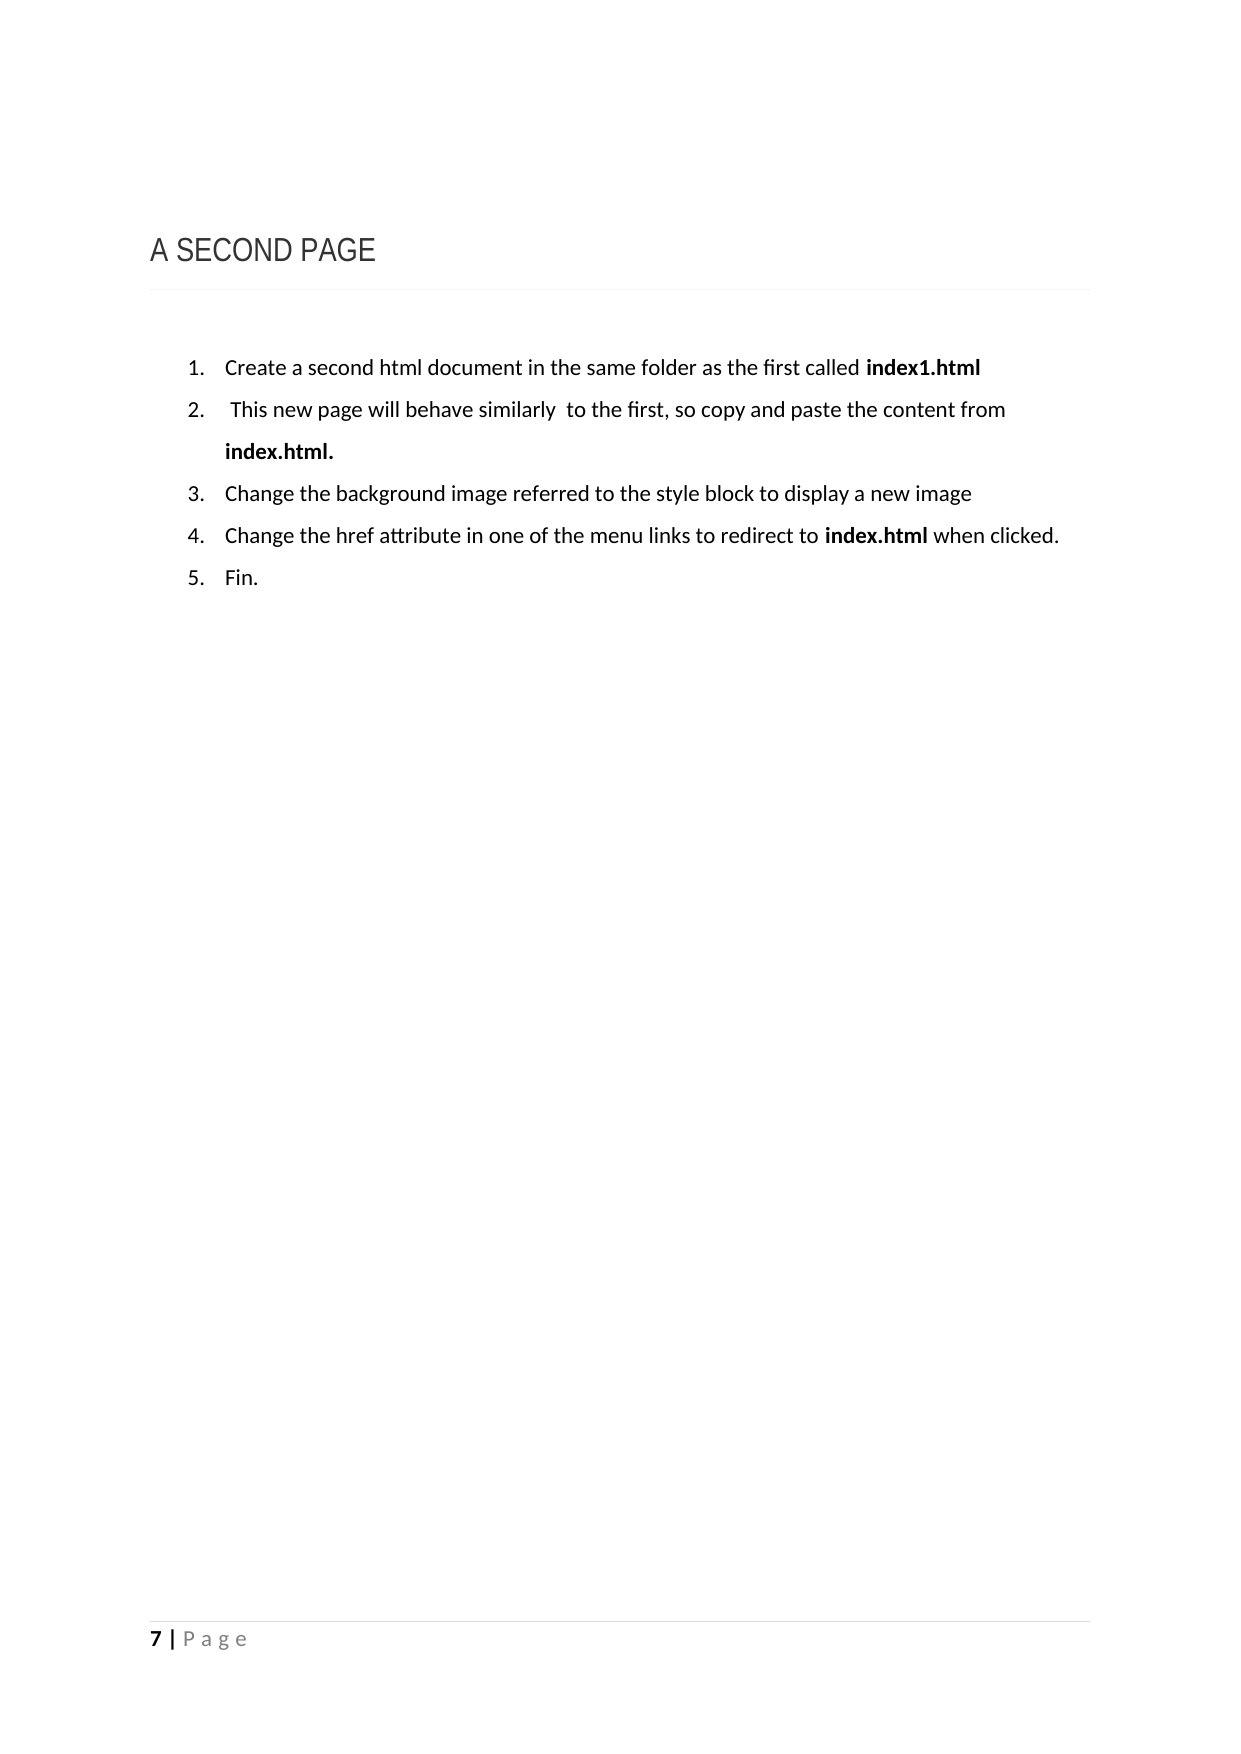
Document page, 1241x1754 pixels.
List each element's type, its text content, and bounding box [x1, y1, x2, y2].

list Change the href attribute in one of the menu links to redirect to index.html when clicked. [187, 521, 1090, 549]
list This new page will behave similarly to the first, so copy and paste the content from index.html. [187, 395, 1090, 465]
list Create a second html document in the same folder as the first called index1.html [187, 353, 1090, 381]
subtitle a Second page [150, 230, 1090, 289]
list Fin. [187, 563, 1090, 591]
list Change the background image referred to the style block to display a new image [187, 479, 1090, 507]
